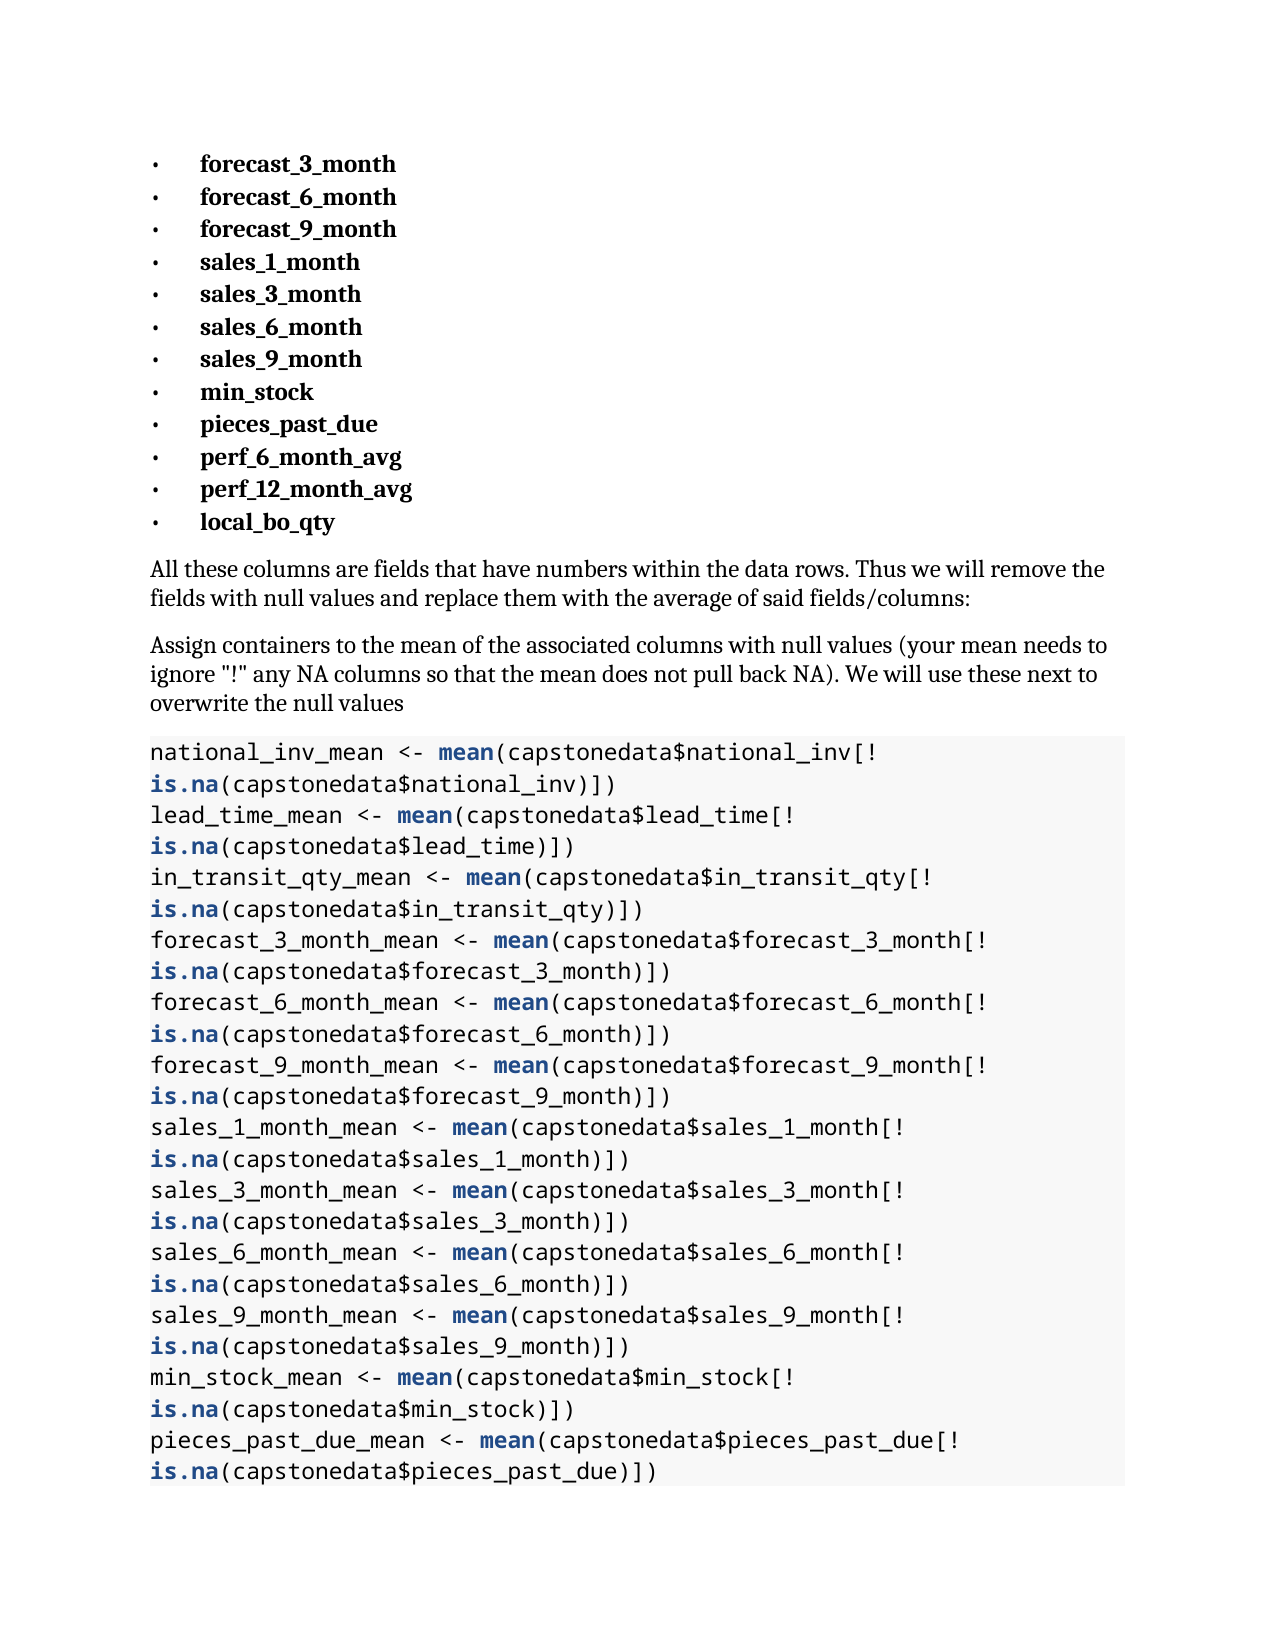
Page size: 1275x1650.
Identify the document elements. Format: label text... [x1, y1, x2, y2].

list forecast_3_month [150, 150, 1125, 179]
text All these columns are fields that have numbers within the data rows. Thus we will remove the fields with null values and replace them with the average of said fields/columns: [150, 555, 1125, 612]
list local_bo_qty [150, 507, 1125, 536]
list forecast_9_month [150, 215, 1125, 244]
list sales_3_month [150, 280, 1125, 309]
list forecast_6_month [150, 182, 1125, 211]
list perf_12_month_avg [150, 475, 1125, 504]
list pieces_past_due [150, 410, 1125, 439]
list sales_9_month [150, 345, 1125, 374]
list min_stock [150, 377, 1125, 406]
list perf_6_month_avg [150, 442, 1125, 471]
text Assign containers to the mean of the associated columns with null values (your mean needs to ignore "!" any NA columns so that the mean does not pull back NA). We will use these next to overwrite the null values [150, 631, 1125, 717]
list sales_6_month [150, 312, 1125, 341]
list sales_1_month [150, 247, 1125, 276]
